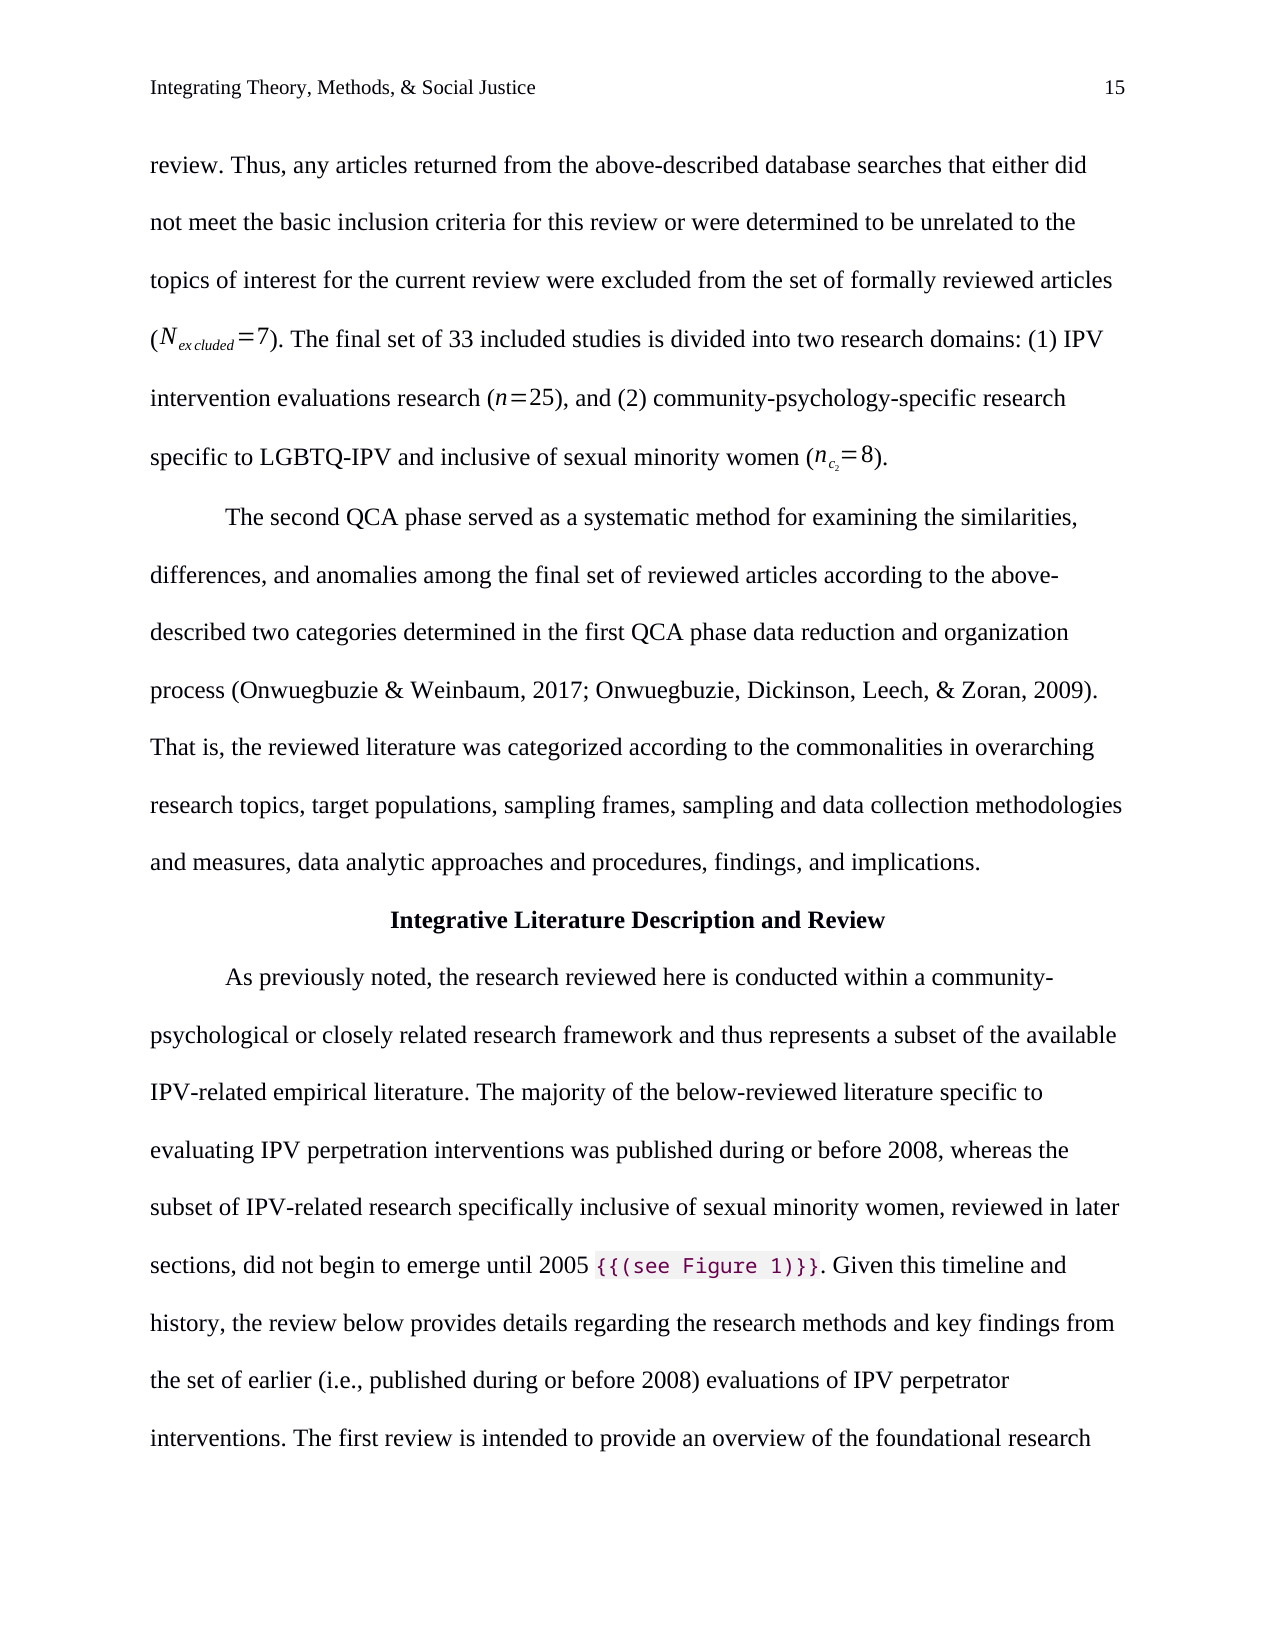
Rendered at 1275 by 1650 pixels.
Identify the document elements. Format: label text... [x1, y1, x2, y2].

text The second QCA phase served as a systematic method for examining the similarities, differences, and anomalies among the final set of reviewed articles according to the above-described two categories determined in the first QCA phase data reduction and organization process (Onwuegbuzie & Weinbaum, 2017; Onwuegbuzie, Dickinson, Leech, & Zoran, 2009). That is, the reviewed literature was categorized according to the commonalities in overarching research topics, target populations, sampling frames, sampling and data collection methodologies and measures, data analytic approaches and procedures, findings, and implications. [150, 502, 1125, 876]
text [150, 962, 1125, 1452]
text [150, 150, 1125, 474]
subtitle Integrative Literature Description and Review [150, 905, 1125, 934]
